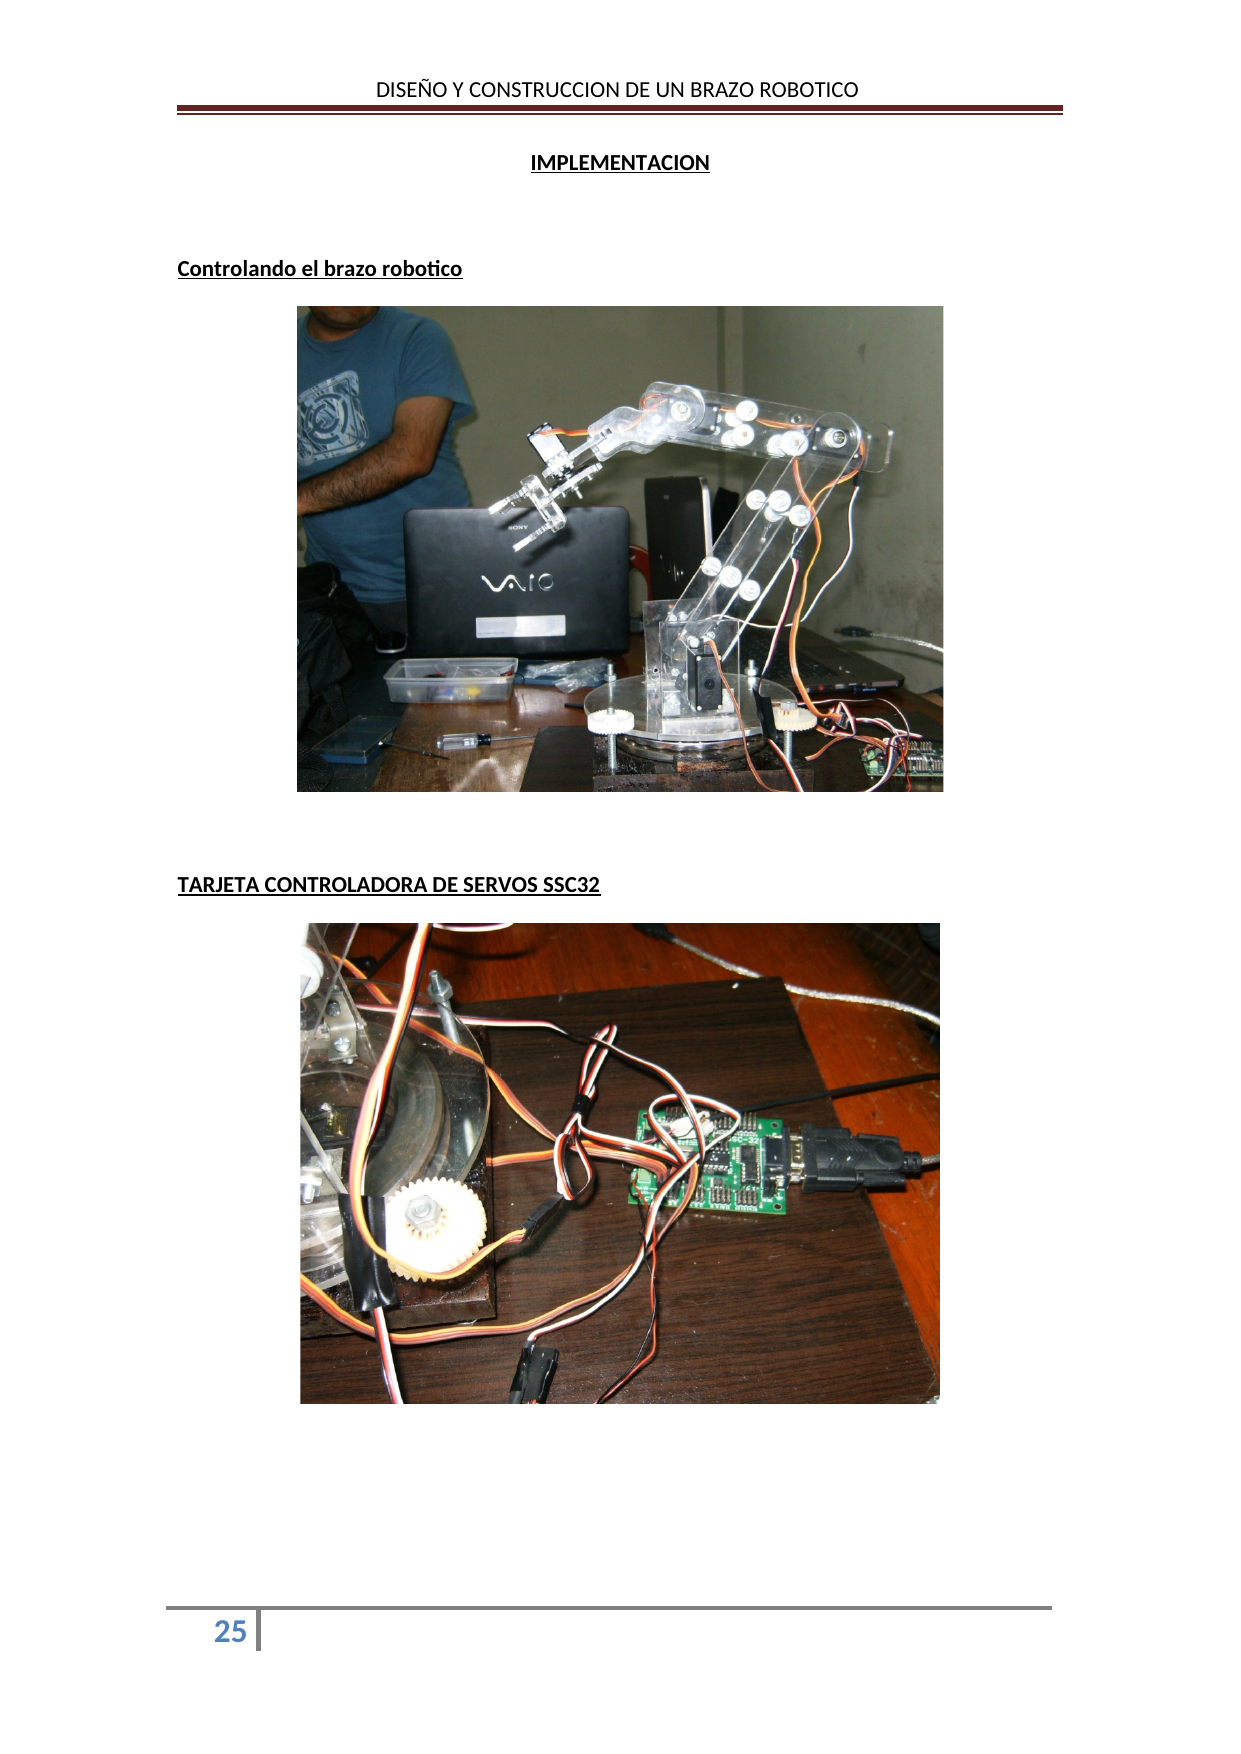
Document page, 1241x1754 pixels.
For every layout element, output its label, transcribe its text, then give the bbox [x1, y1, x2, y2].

picture [297, 306, 944, 792]
text Controlando el brazo robotico [177, 254, 1063, 282]
text IMPLEMENTACION [177, 148, 1063, 176]
text TARJETA CONTROLADORA DE SERVOS SSC32 [177, 870, 1063, 898]
picture [300, 923, 940, 1404]
